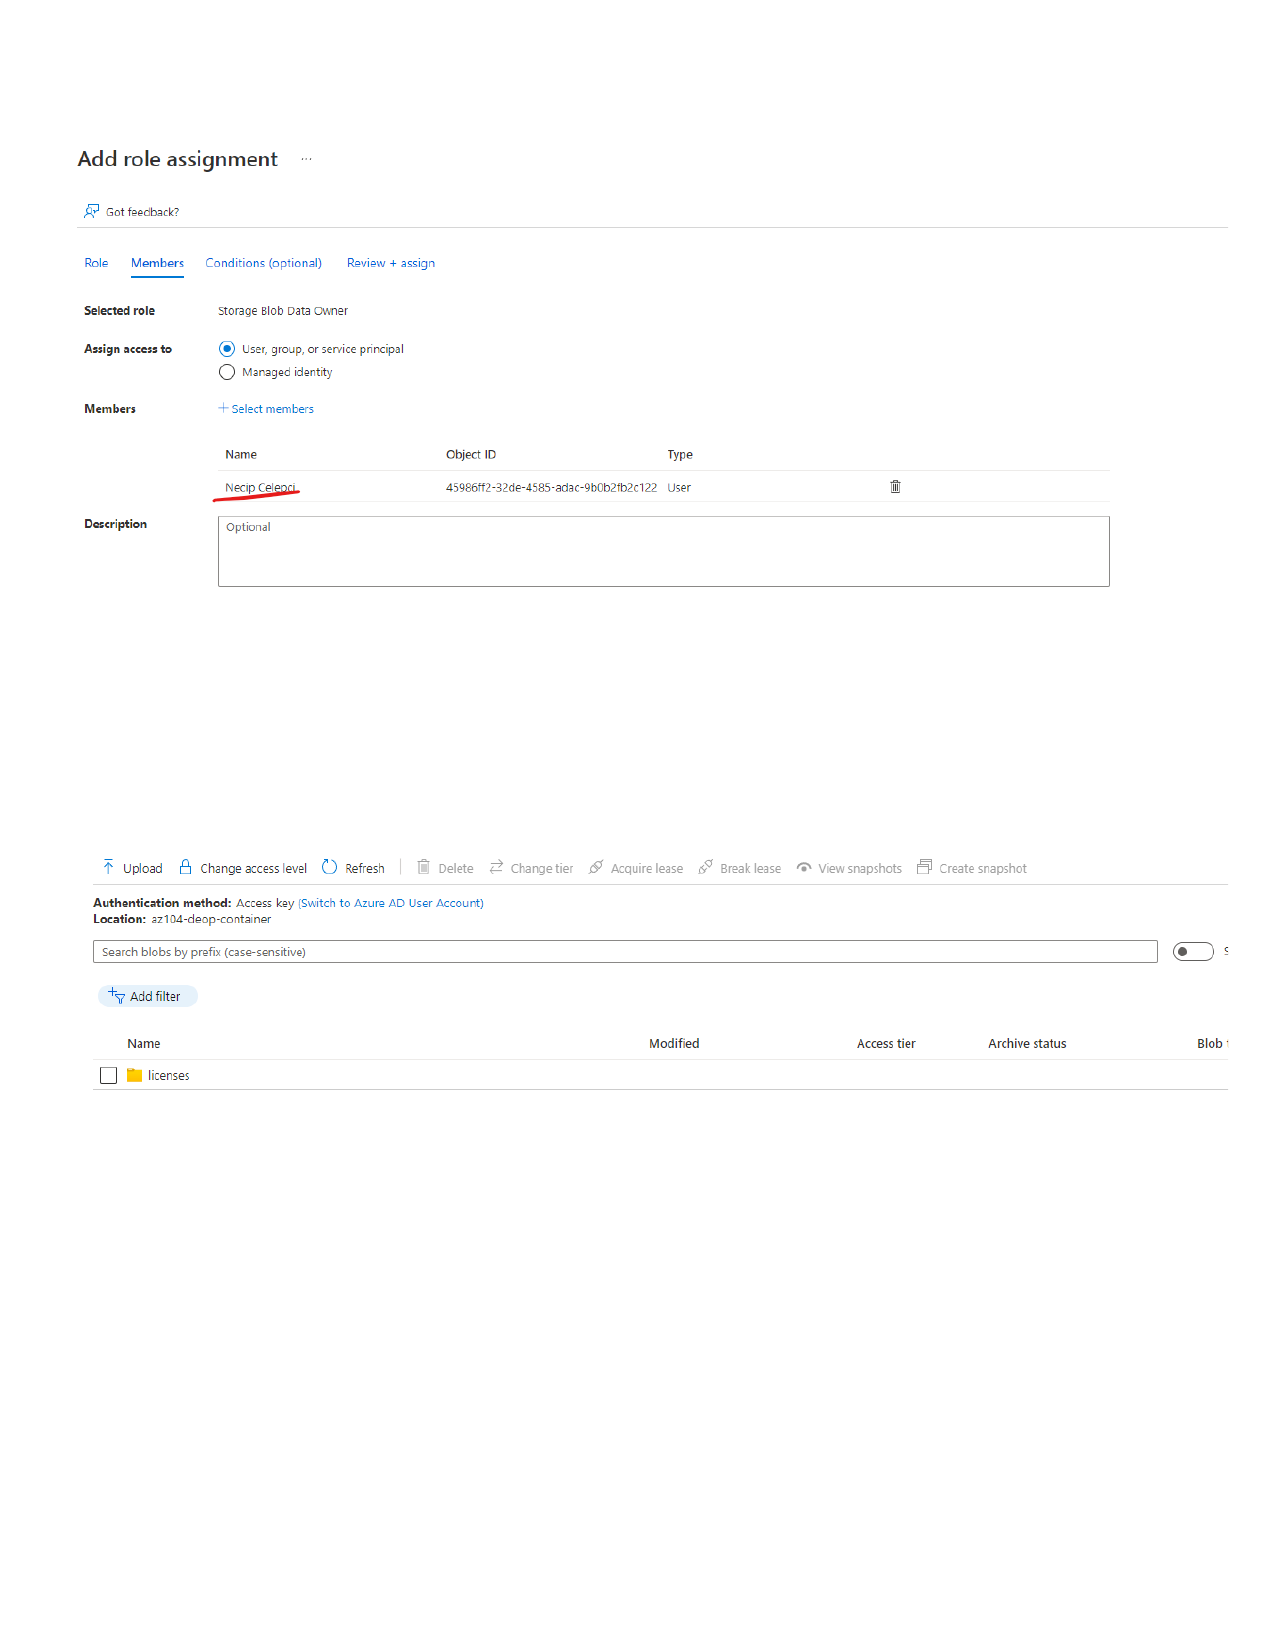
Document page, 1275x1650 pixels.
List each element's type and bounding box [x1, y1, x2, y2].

picture [75, 841, 1229, 1230]
picture [75, 150, 1229, 776]
